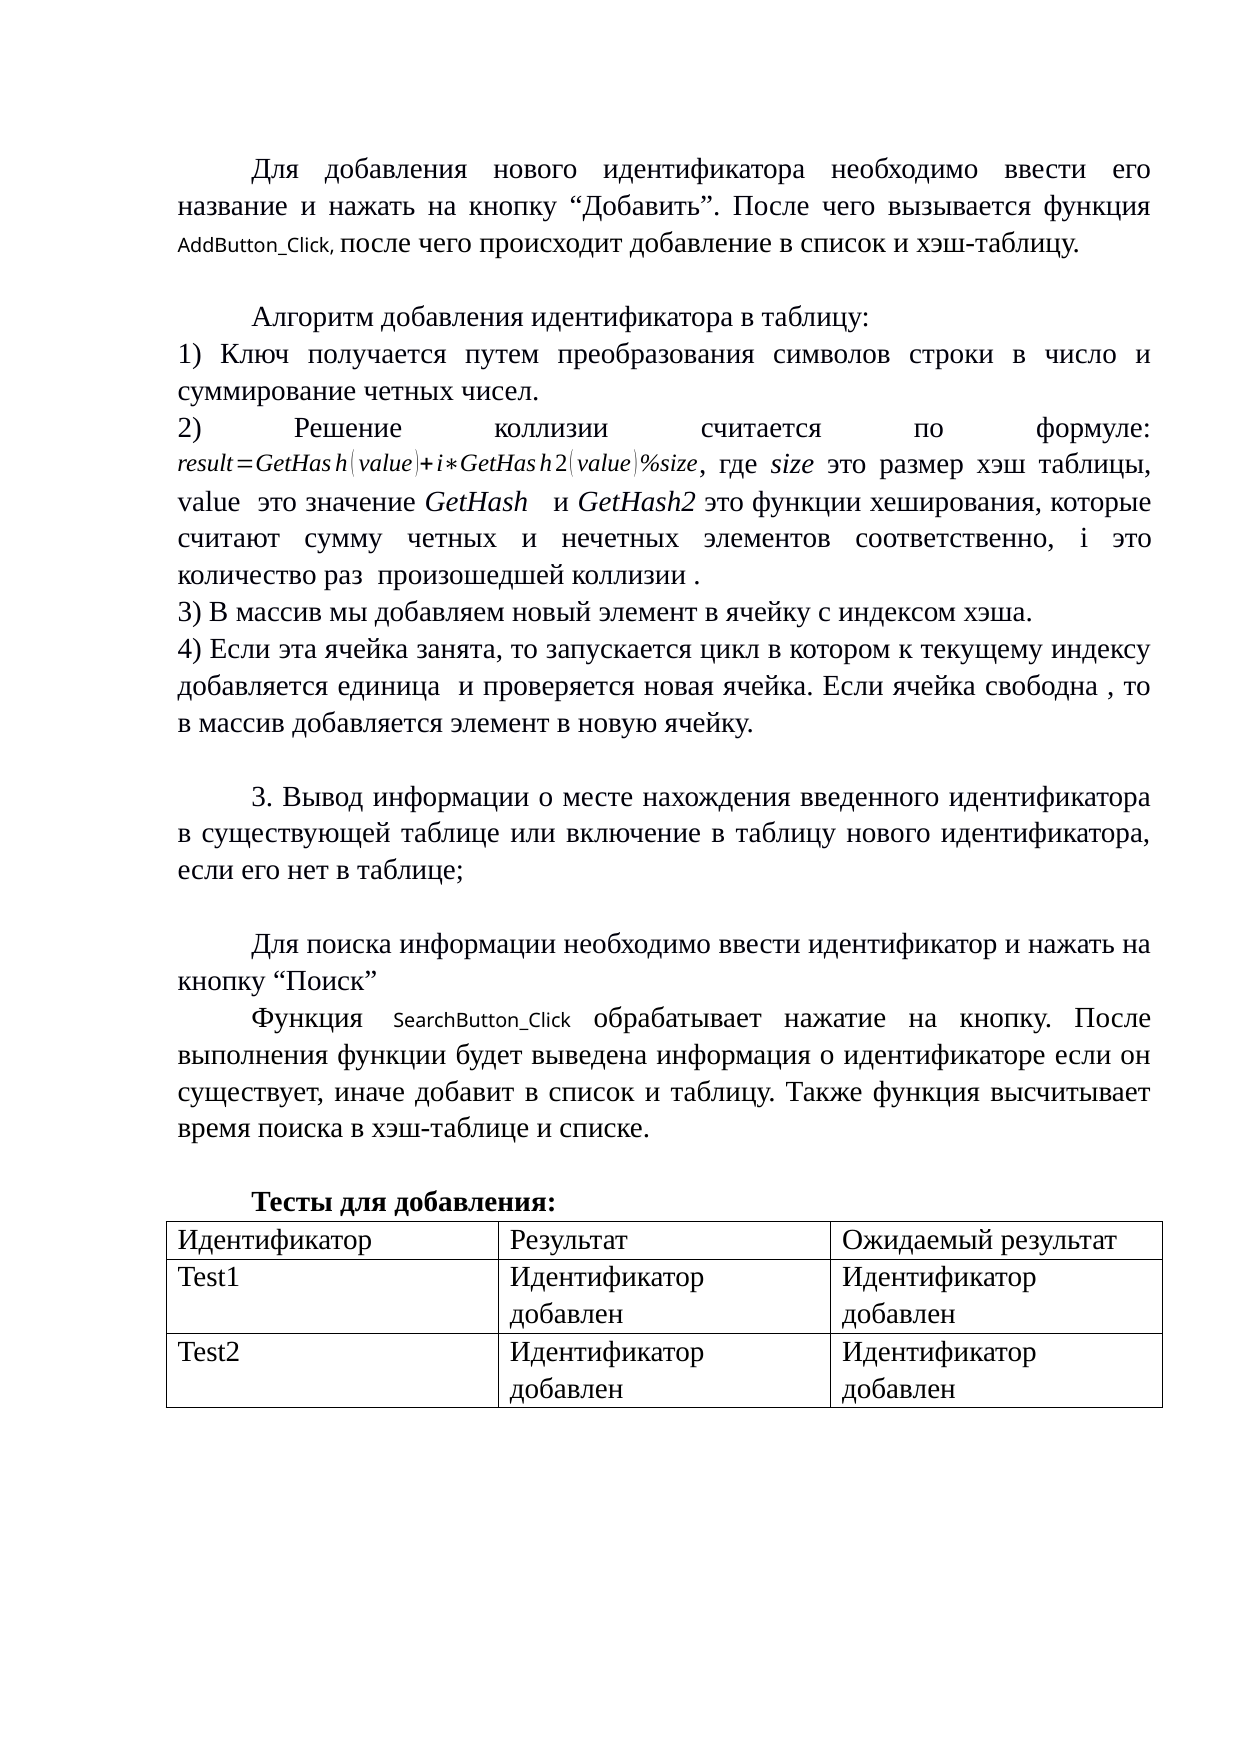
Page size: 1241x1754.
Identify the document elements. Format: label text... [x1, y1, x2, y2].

table_header Результат [499, 1222, 830, 1258]
text Для поиска информации необходимо ввести идентификатор и нажать на кнопку “Поиск” [177, 926, 1152, 997]
table_cell Test2 [167, 1334, 498, 1407]
table_cell Идентификатор добавлен [499, 1334, 830, 1407]
text 3. Вывод информации о месте нахождения введенного идентификатора в существующей таблице или включение в таблицу нового идентификатора, если его нет в таблице; [177, 779, 1152, 886]
text Тесты для добавления: [177, 1184, 1152, 1218]
table_header Идентификатор [167, 1222, 498, 1258]
table_cell Идентификатор добавлен [831, 1334, 1162, 1407]
text Алгоритм добавления идентификатора в таблицу: [177, 299, 1152, 333]
text Для добавления нового идентификатора необходимо ввести его название и нажать на кнопку “Добавить”. После чего вызывается функция AddButton_Click, после чего происходит добавление в список и хэш-таблицу. [177, 152, 1152, 259]
text 1) Ключ получается путем преобразования символов строки в число и суммирование четных чисел. [177, 336, 1152, 406]
text 2) Решение коллизии считается по формуле: , где size это размер хэш таблицы, value это значение GetHash и GetHash2 это функции хеширования, которые считают сумму четных и нечетных элементов соответственно, i это количество раз произошедшей коллизии . [177, 410, 1152, 591]
table_header Ожидаемый результат [831, 1222, 1162, 1258]
table_cell Идентификатор добавлен [499, 1260, 830, 1333]
text Функция SearchButton_Click обрабатывает нажатие на кнопку. После выполнения функции будет выведена информация о идентификаторе если он существует, иначе добавит в список и таблицу. Также функция высчитывает время поиска в хэш-таблице и списке. [177, 1000, 1152, 1144]
table_cell Идентификатор добавлен [831, 1260, 1162, 1333]
table_cell Test1 [167, 1260, 498, 1333]
text 3) В массив мы добавляем новый элемент в ячейку с индексом хэша. [177, 594, 1152, 628]
text 4) Если эта ячейка занята, то запускается цикл в котором к текущему индексу добавляется единица и проверяется новая ячейка. Если ячейка свободна , то в массив добавляется элемент в новую ячейку. [177, 631, 1152, 738]
